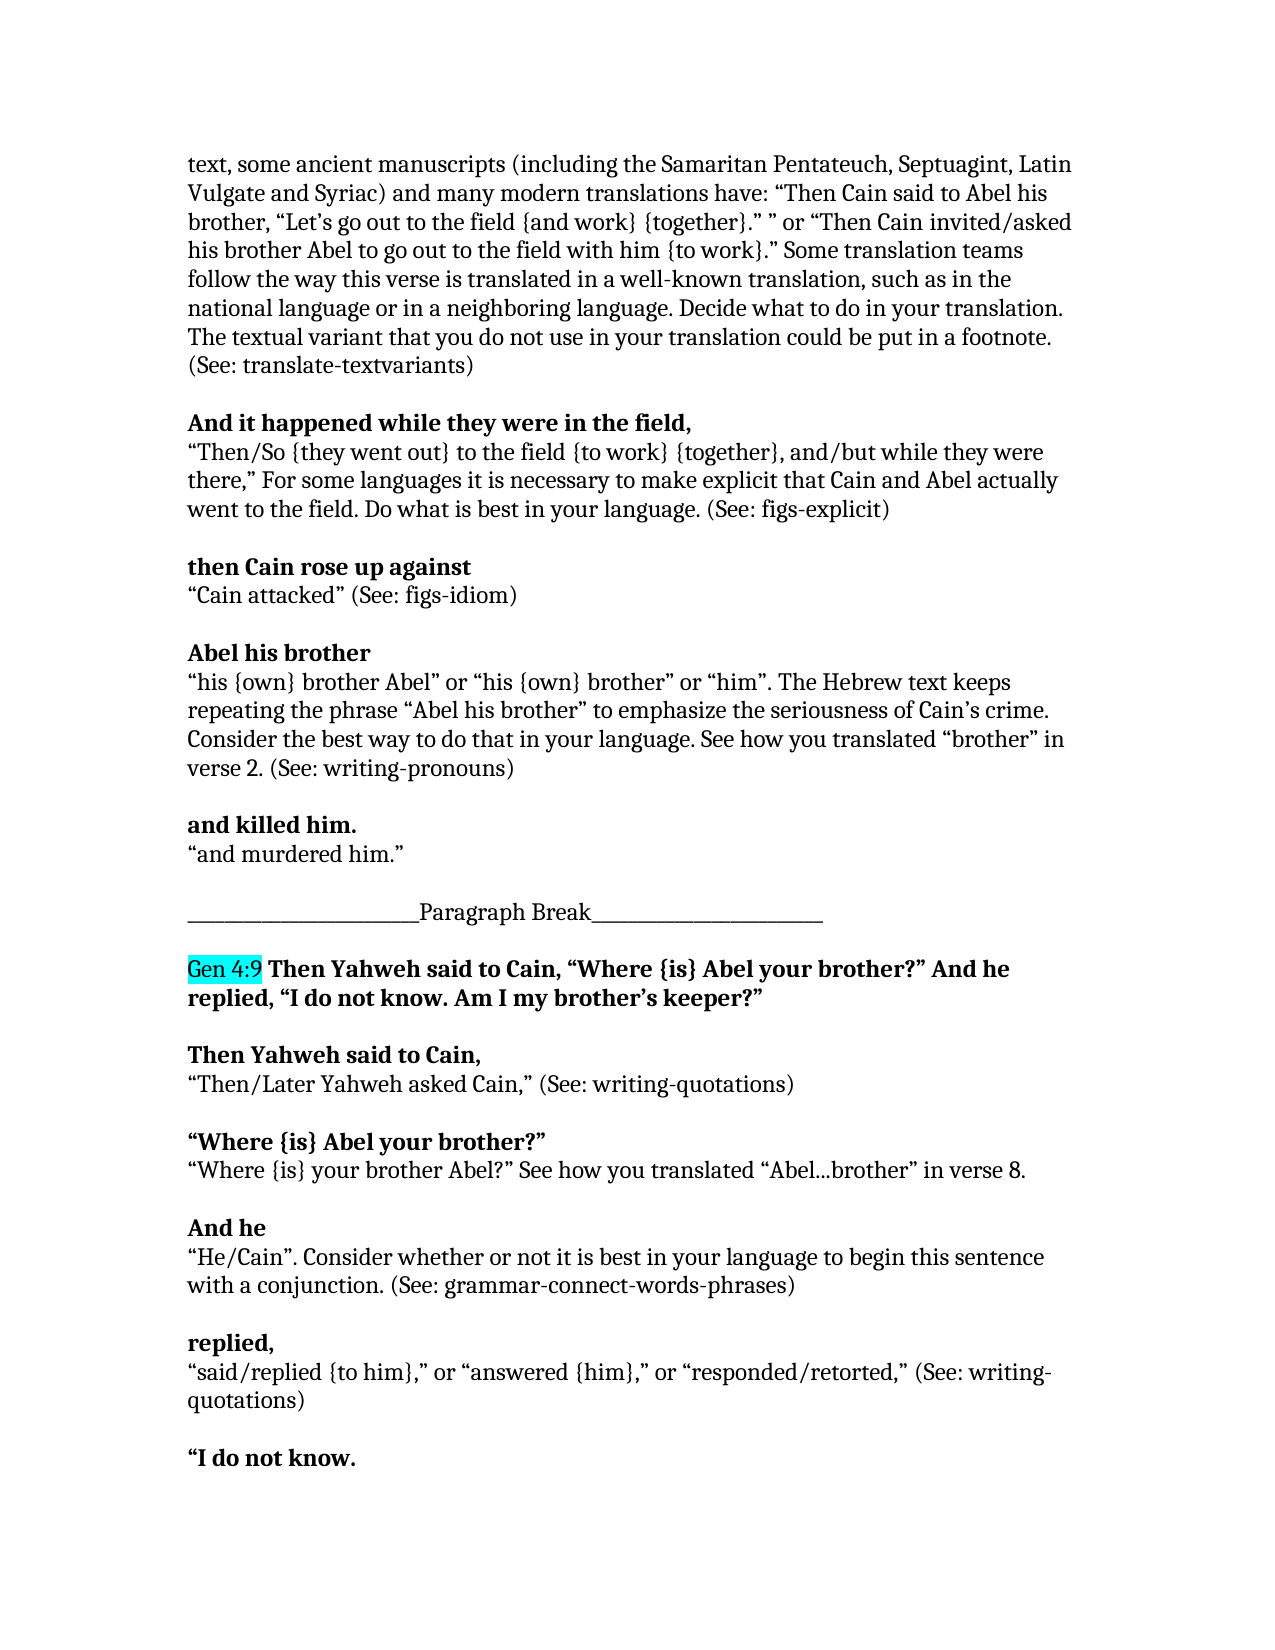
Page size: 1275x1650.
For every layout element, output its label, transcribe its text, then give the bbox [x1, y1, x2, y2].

text And it happened while they were in the field, [187, 409, 1087, 437]
text “said/replied {to him},” or “answered {him},” or “responded/retorted,” (See: writing-quotations) [187, 1357, 1087, 1415]
text and killed him. [187, 811, 1087, 840]
text “Then/Later Yahweh asked Cain,” (See: writing-quotations) [187, 1070, 1087, 1099]
text replied, [187, 1329, 1087, 1357]
text And he [187, 1214, 1087, 1242]
text Abel his brother [187, 639, 1087, 667]
text then Cain rose up against [187, 552, 1087, 581]
text “Where {is} Abel your brother?” [187, 1127, 1087, 1156]
text “I do not know. [187, 1444, 1087, 1472]
text “Cain attacked” (See: figs-idiom) [187, 581, 1087, 610]
text Gen 4:9 Then Yahweh said to Cain, “Where {is} Abel your brother?” And he replied, “I do not know. Am I my brother’s keeper?” [187, 955, 1087, 1012]
text Then Yahweh said to Cain, [187, 1041, 1087, 1070]
text “and murdered him.” [187, 840, 1087, 869]
text “Where {is} your brother Abel?” See how you translated “Abel...brother” in verse 8. [187, 1156, 1087, 1185]
text _________________________Paragraph Break_________________________ [187, 897, 1087, 926]
text “Then/So {they went out} to the field {to work} {together}, and/but while they were there,” For some languages it is necessary to make explicit that Cain and Abel actually went to the field. Do what is best in your language. (See: figs-explicit) [187, 437, 1087, 524]
text “his {own} brother Abel” or “his {own} brother” or “him”. The Hebrew text keeps repeating the phrase “Abel his brother” to emphasize the seriousness of Cain’s crime. Consider the best way to do that in your language. See how you translated “brother” in verse 2. (See: writing-pronouns) [187, 667, 1087, 782]
text “He/Cain”. Consider whether or not it is best in your language to begin this sentence with a conjunction. (See: grammar-connect-words-phrases) [187, 1242, 1087, 1300]
